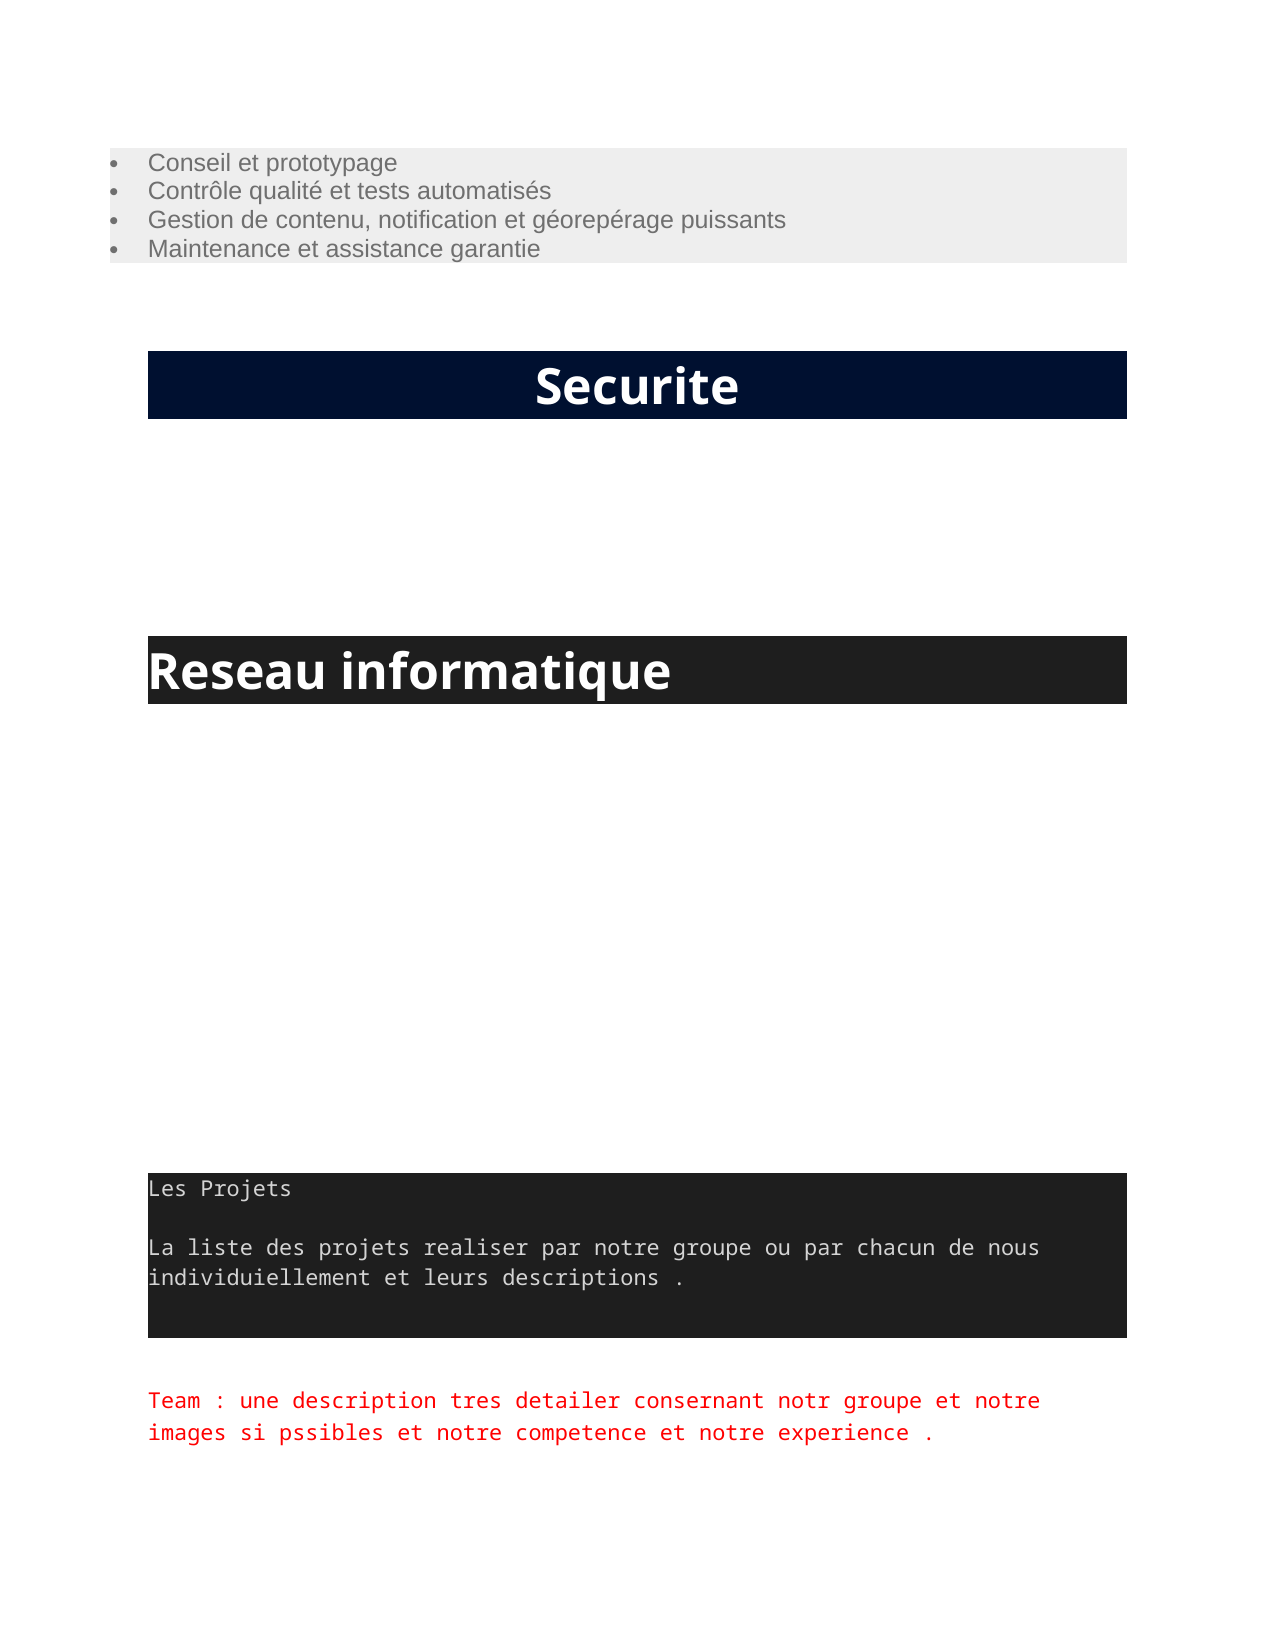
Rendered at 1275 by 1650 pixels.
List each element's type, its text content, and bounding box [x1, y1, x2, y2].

list Gestion de contenu, notification et géorepérage puissants [110, 205, 1127, 234]
list Contrôle qualité et tests automatisés [110, 176, 1127, 205]
text La liste des projets realiser par notre groupe ou par chacun de nous individuiellement et leurs descriptions . [148, 1232, 1127, 1292]
text Reseau informatique [148, 636, 1127, 704]
text Team : une description tres detailer consernant notr groupe et notre images si pssibles et notre competence et notre experience . [148, 1385, 1127, 1447]
text Securite [148, 351, 1127, 419]
text Les Projets [148, 1173, 1127, 1203]
list Conseil et prototypage [110, 148, 1127, 176]
list Maintenance et assistance garantie [110, 234, 1127, 263]
